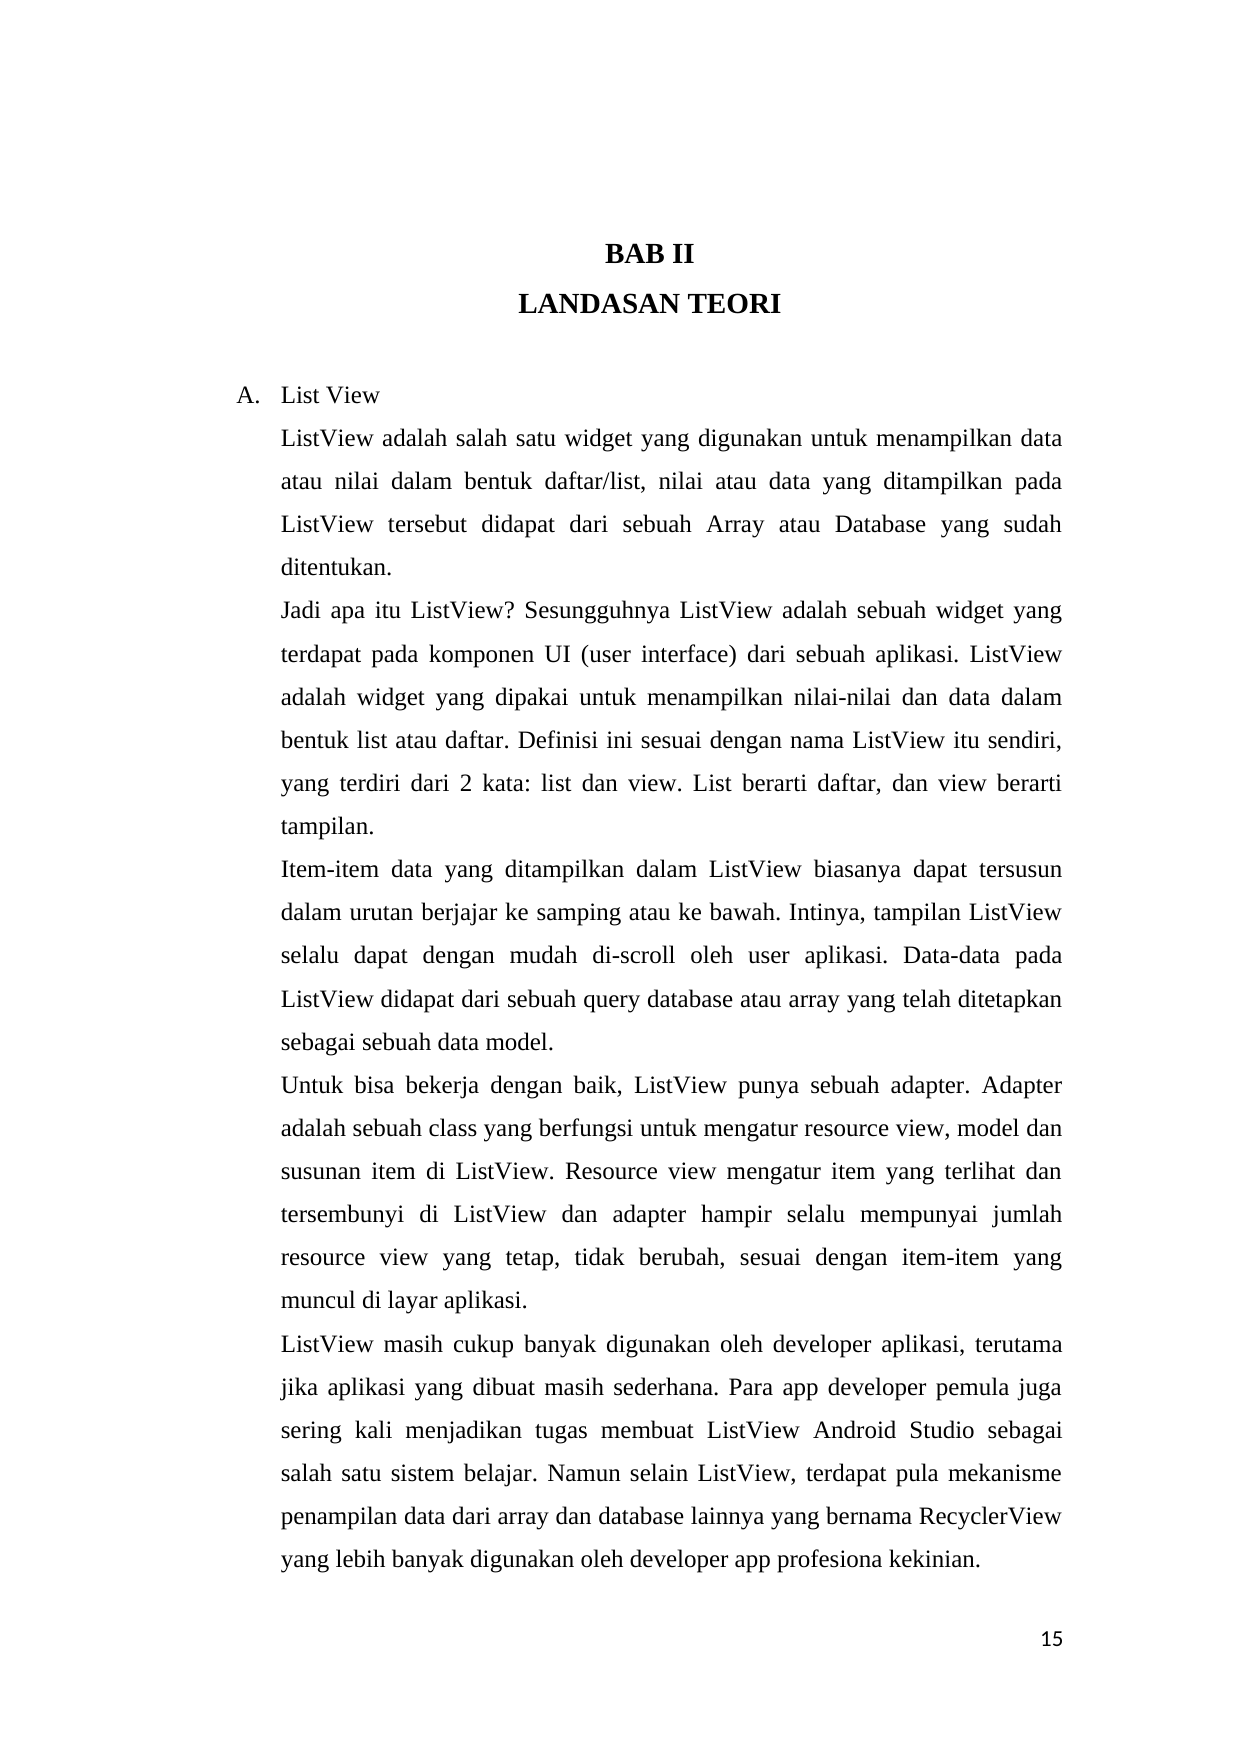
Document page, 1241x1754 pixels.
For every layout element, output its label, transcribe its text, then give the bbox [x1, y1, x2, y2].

list ListView masih cukup banyak digunakan oleh developer aplikasi, terutama jika aplikasi yang dibuat masih sederhana. Para app developer pemula juga sering kali menjadikan tugas membuat ListView Android Studio sebagai salah satu sistem belajar. Namun selain ListView, terdapat pula mekanisme penampilan data dari array dan database lainnya yang bernama RecyclerView yang lebih banyak digunakan oleh developer app profesiona kekinian. [281, 1329, 1063, 1573]
text BAB II [236, 236, 1063, 270]
list ListView adalah salah satu widget yang digunakan untuk menampilkan data atau nilai dalam bentuk daftar/list, nilai atau data yang ditampilkan pada ListView tersebut didapat dari sebuah Array atau Database yang sudah ditentukan. [281, 423, 1063, 581]
list Jadi apa itu ListView? Sesungguhnya ListView adalah sebuah widget yang terdapat pada komponen UI (user interface) dari sebuah aplikasi. ListView adalah widget yang dipakai untuk menampilkan nilai-nilai dan data dalam bentuk list atau daftar. Definisi ini sesuai dengan nama ListView itu sendiri, yang terdiri dari 2 kata: list dan view. List berarti daftar, dan view berarti tampilan. [281, 596, 1063, 840]
list Item-item data yang ditampilkan dalam ListView biasanya dapat tersusun dalam urutan berjajar ke samping atau ke bawah. Intinya, tampilan ListView selalu dapat dengan mudah di-scroll oleh user aplikasi. Data-data pada ListView didapat dari sebuah query database atau array yang telah ditetapkan sebagai sebuah data model. [281, 854, 1063, 1056]
list Untuk bisa bekerja dengan baik, ListView punya sebuah adapter. Adapter adalah sebuah class yang berfungsi untuk mengatur resource view, model dan susunan item di ListView. Resource view mengatur item yang terlihat dan tersembunyi di ListView dan adapter hampir selalu mempunyai jumlah resource view yang tetap, tidak berubah, sesuai dengan item-item yang muncul di layar aplikasi. [281, 1070, 1063, 1314]
text LANDASAN TEORI [236, 287, 1063, 320]
list List View [236, 380, 1063, 409]
